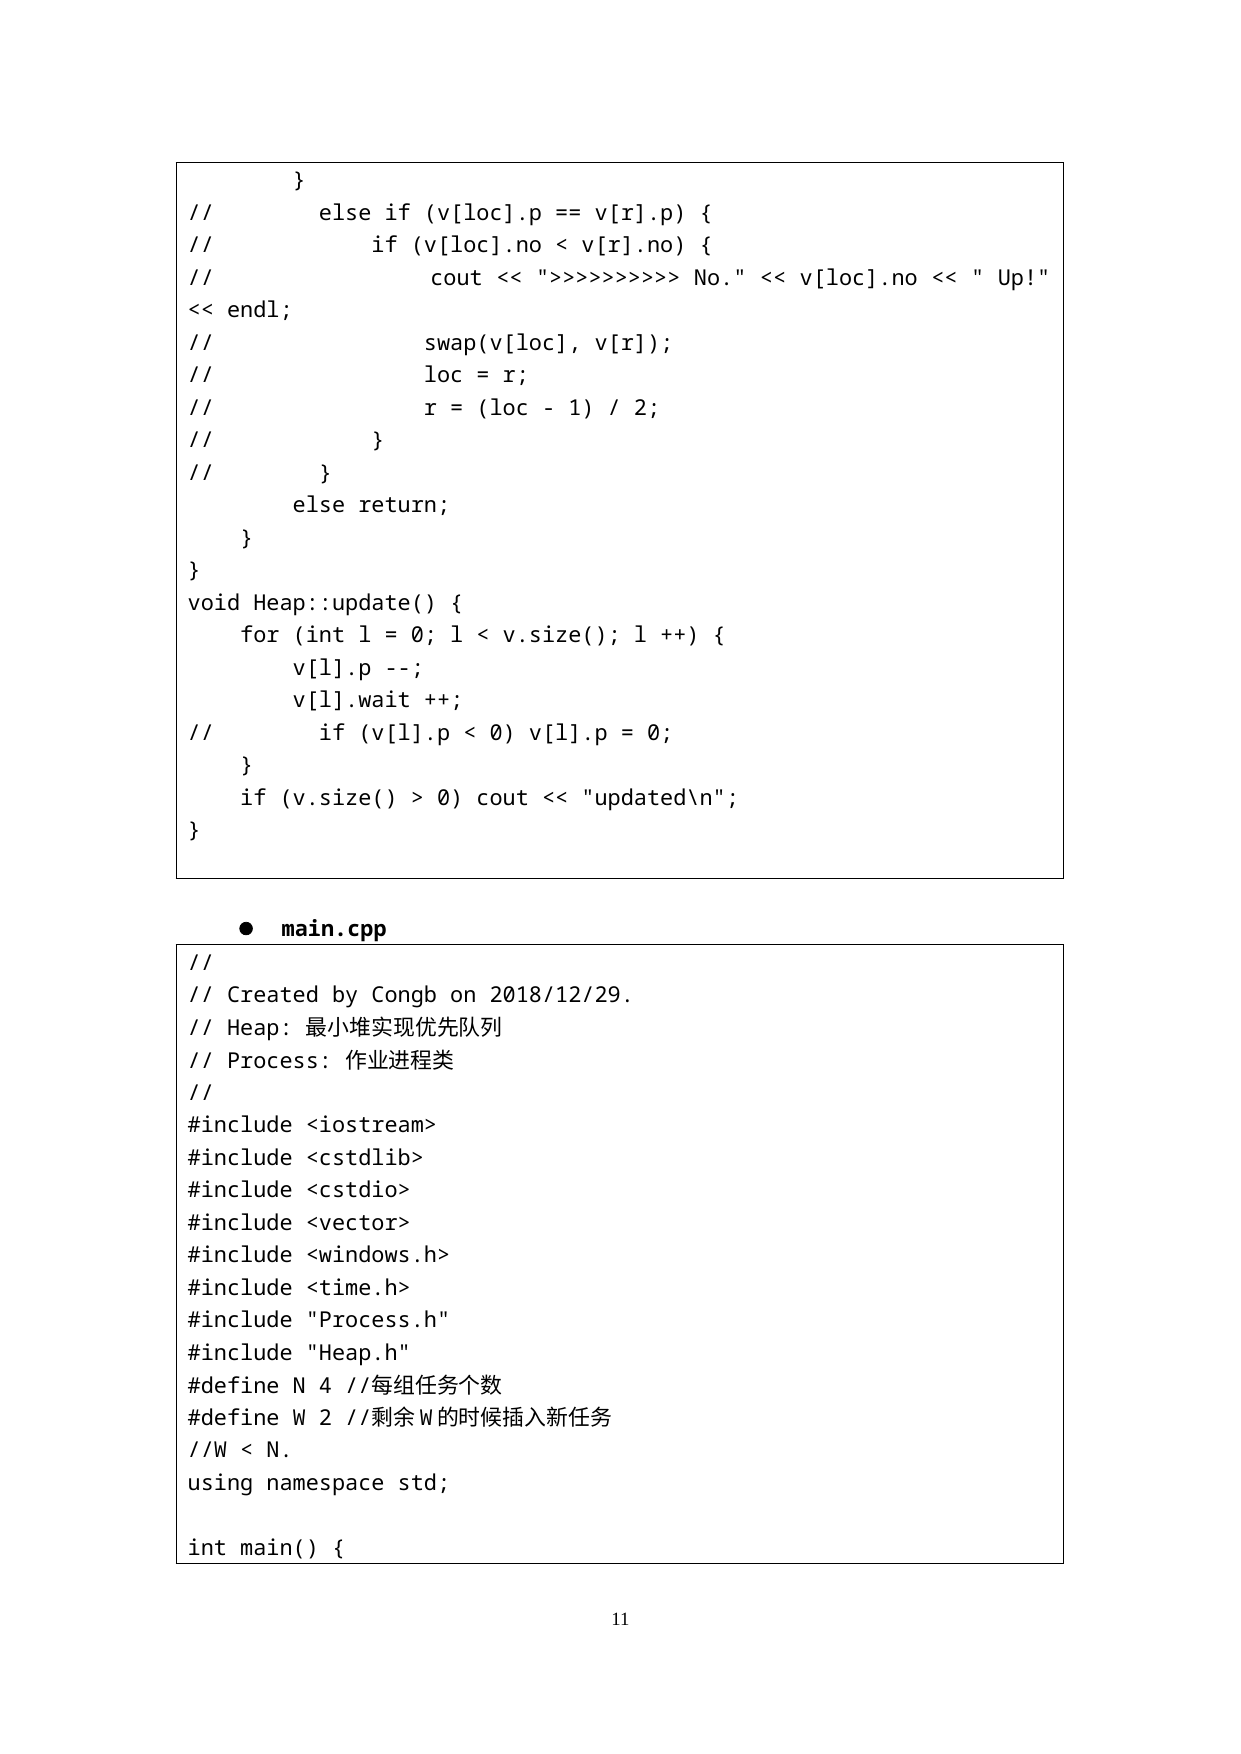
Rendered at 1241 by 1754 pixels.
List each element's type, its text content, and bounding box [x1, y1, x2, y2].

list main.cpp [238, 912, 1053, 944]
